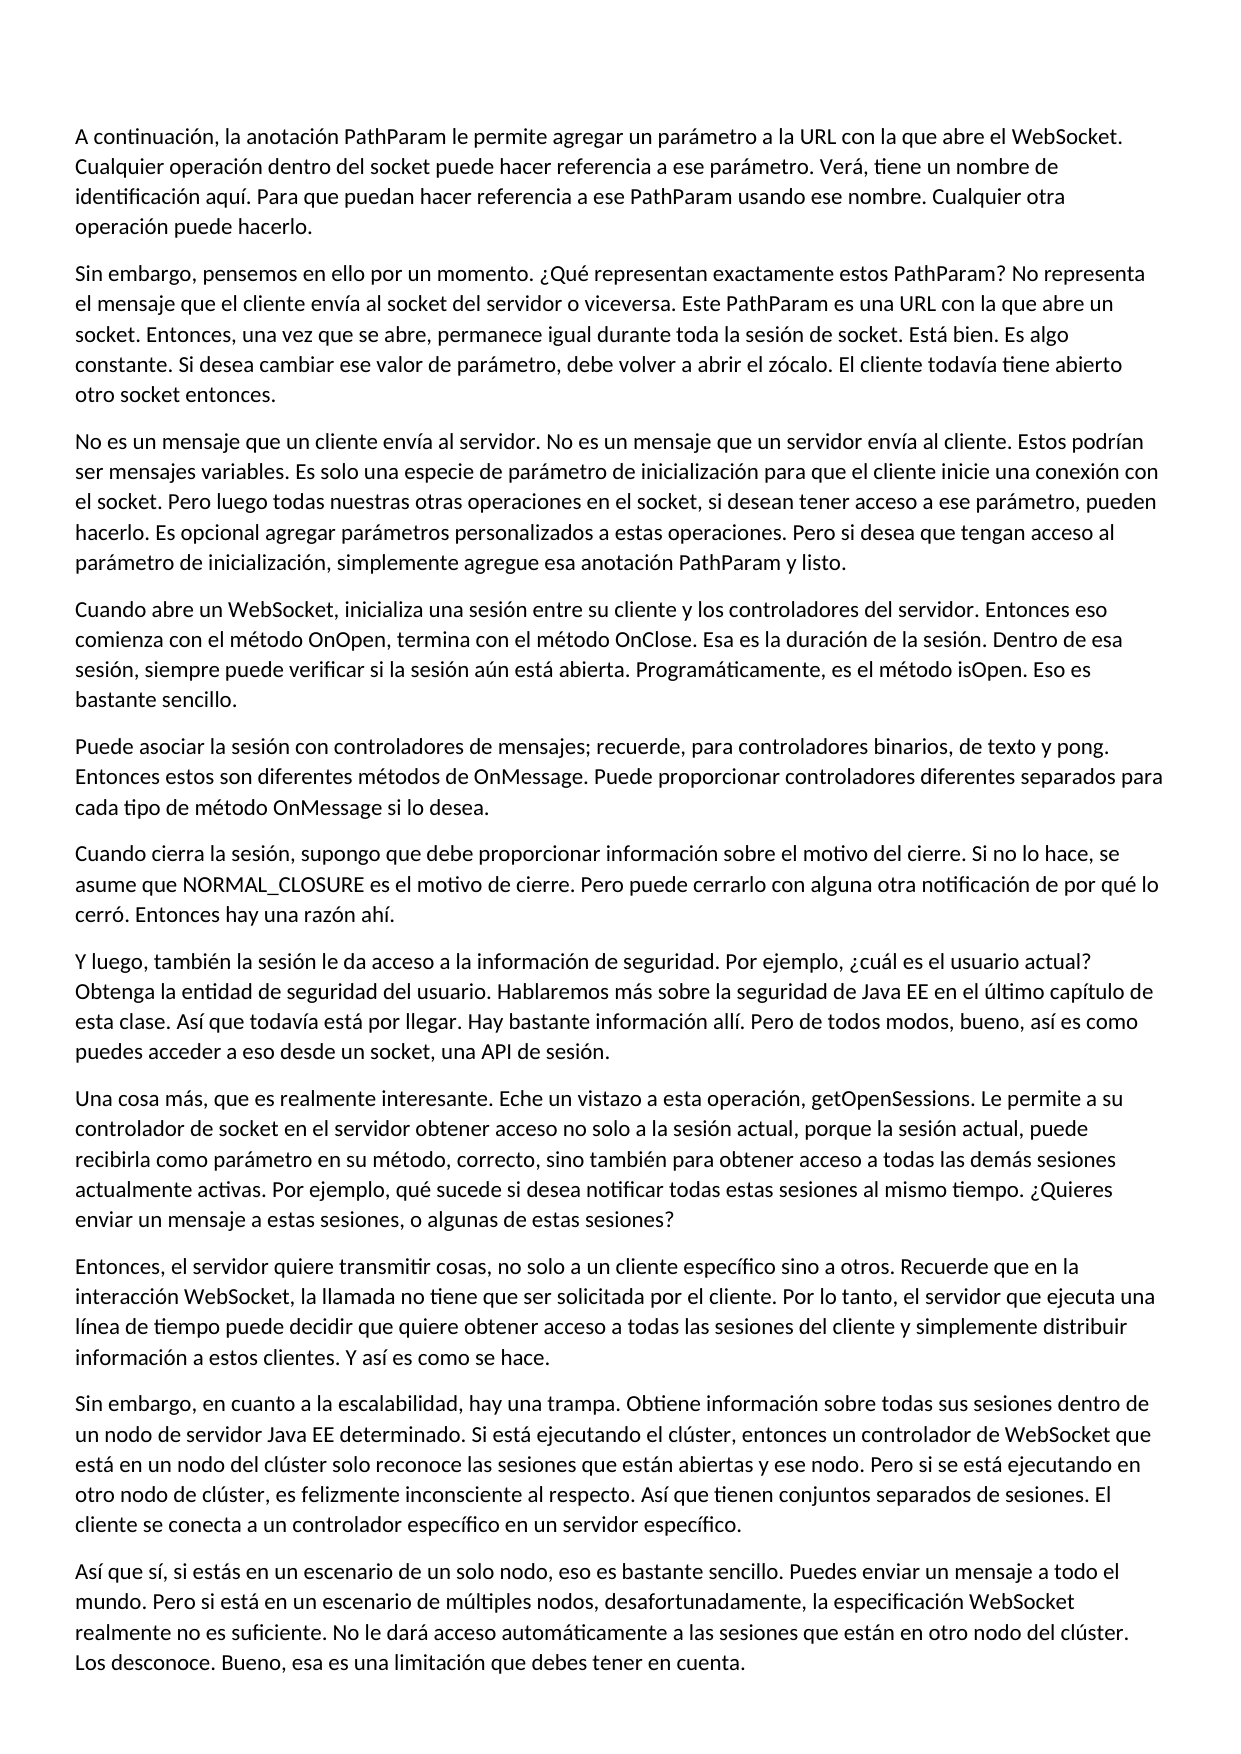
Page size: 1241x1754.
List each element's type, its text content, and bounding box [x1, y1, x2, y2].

text Sin embargo, en cuanto a la escalabilidad, hay una trampa. Obtiene información sobre todas sus sesiones dentro de un nodo de servidor Java EE determinado. Si está ejecutando el clúster, entonces un controlador de WebSocket que está en un nodo del clúster solo reconoce las sesiones que están abiertas y ese nodo. Pero si se está ejecutando en otro nodo de clúster, es felizmente inconsciente al respecto. Así que tienen conjuntos separados de sesiones. El cliente se conecta a un controlador específico en un servidor específico. [75, 1389, 1165, 1538]
text A continuación, la anotación PathParam le permite agregar un parámetro a la URL con la que abre el WebSocket. Cualquier operación dentro del socket puede hacer referencia a ese parámetro. Verá, tiene un nombre de identificación aquí. Para que puedan hacer referencia a ese PathParam usando ese nombre. Cualquier otra operación puede hacerlo. [75, 122, 1165, 241]
text Sin embargo, pensemos en ello por un momento. ¿Qué representan exactamente estos PathParam? No representa el mensaje que el cliente envía al socket del servidor o viceversa. Este PathParam es una URL con la que abre un socket. Entonces, una vez que se abre, permanece igual durante toda la sesión de socket. Está bien. Es algo constante. Si desea cambiar ese valor de parámetro, debe volver a abrir el zócalo. El cliente todavía tiene abierto otro socket entonces. [75, 259, 1165, 408]
text Puede asociar la sesión con controladores de mensajes; recuerde, para controladores binarios, de texto y pong. Entonces estos son diferentes métodos de OnMessage. Puede proporcionar controladores diferentes separados para cada tipo de método OnMessage si lo desea. [75, 732, 1165, 821]
text Así que sí, si estás en un escenario de un solo nodo, eso es bastante sencillo. Puedes enviar un mensaje a todo el mundo. Pero si está en un escenario de múltiples nodos, desafortunadamente, la especificación WebSocket realmente no es suficiente. No le dará acceso automáticamente a las sesiones que están en otro nodo del clúster. Los desconoce. Bueno, esa es una limitación que debes tener en cuenta. [75, 1557, 1165, 1676]
text Una cosa más, que es realmente interesante. Eche un vistazo a esta operación, getOpenSessions. Le permite a su controlador de socket en el servidor obtener acceso no solo a la sesión actual, porque la sesión actual, puede recibirla como parámetro en su método, correcto, sino también para obtener acceso a todas las demás sesiones actualmente activas. Por ejemplo, qué sucede si desea notificar todas estas sesiones al mismo tiempo. ¿Quieres enviar un mensaje a estas sesiones, o algunas de estas sesiones? [75, 1084, 1165, 1233]
text Entonces, el servidor quiere transmitir cosas, no solo a un cliente específico sino a otros. Recuerde que en la interacción WebSocket, la llamada no tiene que ser solicitada por el cliente. Por lo tanto, el servidor que ejecuta una línea de tiempo puede decidir que quiere obtener acceso a todas las sesiones del cliente y simplemente distribuir información a estos clientes. Y así es como se hace. [75, 1252, 1165, 1371]
text Cuando abre un WebSocket, inicializa una sesión entre su cliente y los controladores del servidor. Entonces eso comienza con el método OnOpen, termina con el método OnClose. Esa es la duración de la sesión. Dentro de esa sesión, siempre puede verificar si la sesión aún está abierta. Programáticamente, es el método isOpen. Eso es bastante sencillo. [75, 595, 1165, 713]
text Y luego, también la sesión le da acceso a la información de seguridad. Por ejemplo, ¿cuál es el usuario actual? Obtenga la entidad de seguridad del usuario. Hablaremos más sobre la seguridad de Java EE en el último capítulo de esta clase. Así que todavía está por llegar. Hay bastante información allí. Pero de todos modos, bueno, así es como puedes acceder a eso desde un socket, una API de sesión. [75, 947, 1165, 1066]
text Cuando cierra la sesión, supongo que debe proporcionar información sobre el motivo del cierre. Si no lo hace, se asume que NORMAL_CLOSURE es el motivo de cierre. Pero puede cerrarlo con alguna otra notificación de por qué lo cerró. Entonces hay una razón ahí. [75, 839, 1165, 928]
text No es un mensaje que un cliente envía al servidor. No es un mensaje que un servidor envía al cliente. Estos podrían ser mensajes variables. Es solo una especie de parámetro de inicialización para que el cliente inicie una conexión con el socket. Pero luego todas nuestras otras operaciones en el socket, si desean tener acceso a ese parámetro, pueden hacerlo. Es opcional agregar parámetros personalizados a estas operaciones. Pero si desea que tengan acceso al parámetro de inicialización, simplemente agregue esa anotación PathParam y listo. [75, 427, 1165, 576]
